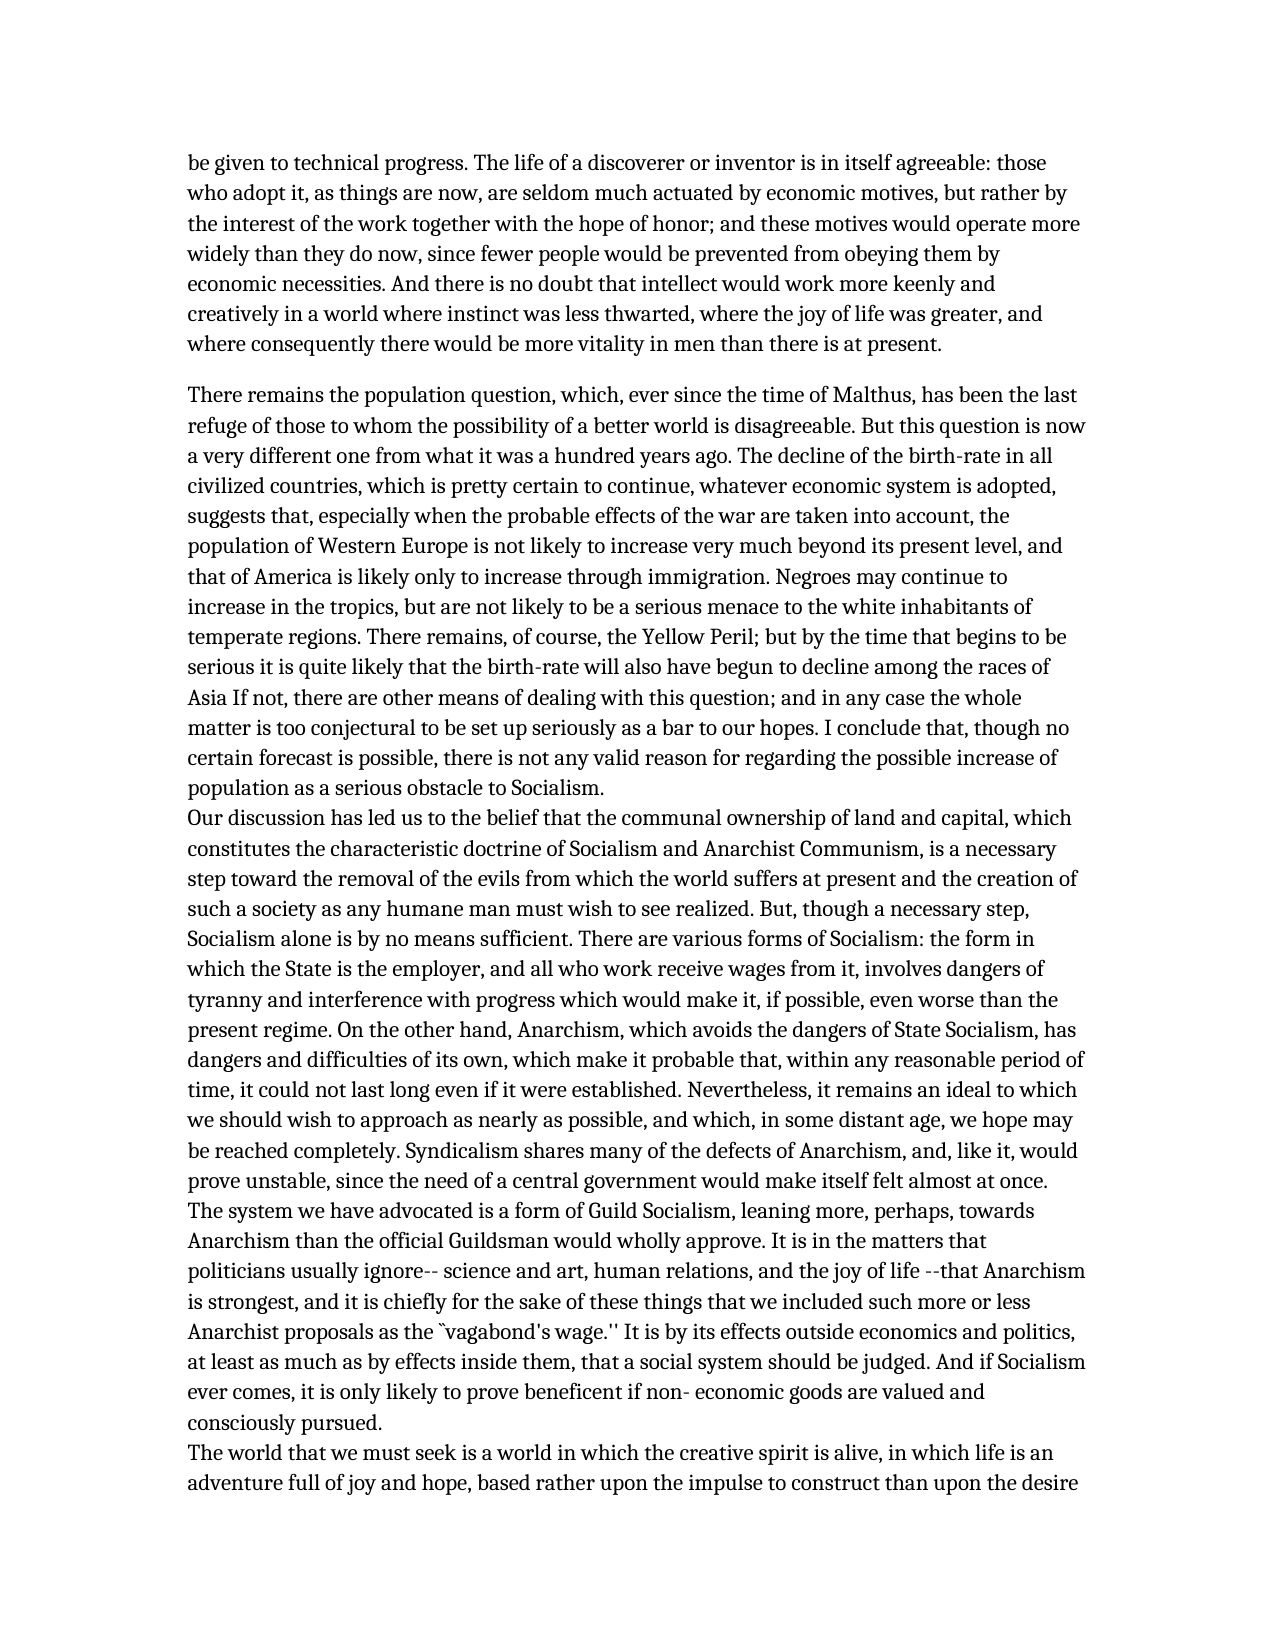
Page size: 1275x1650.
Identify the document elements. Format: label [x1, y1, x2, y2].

text [187, 382, 1087, 1496]
text [187, 150, 1087, 358]
